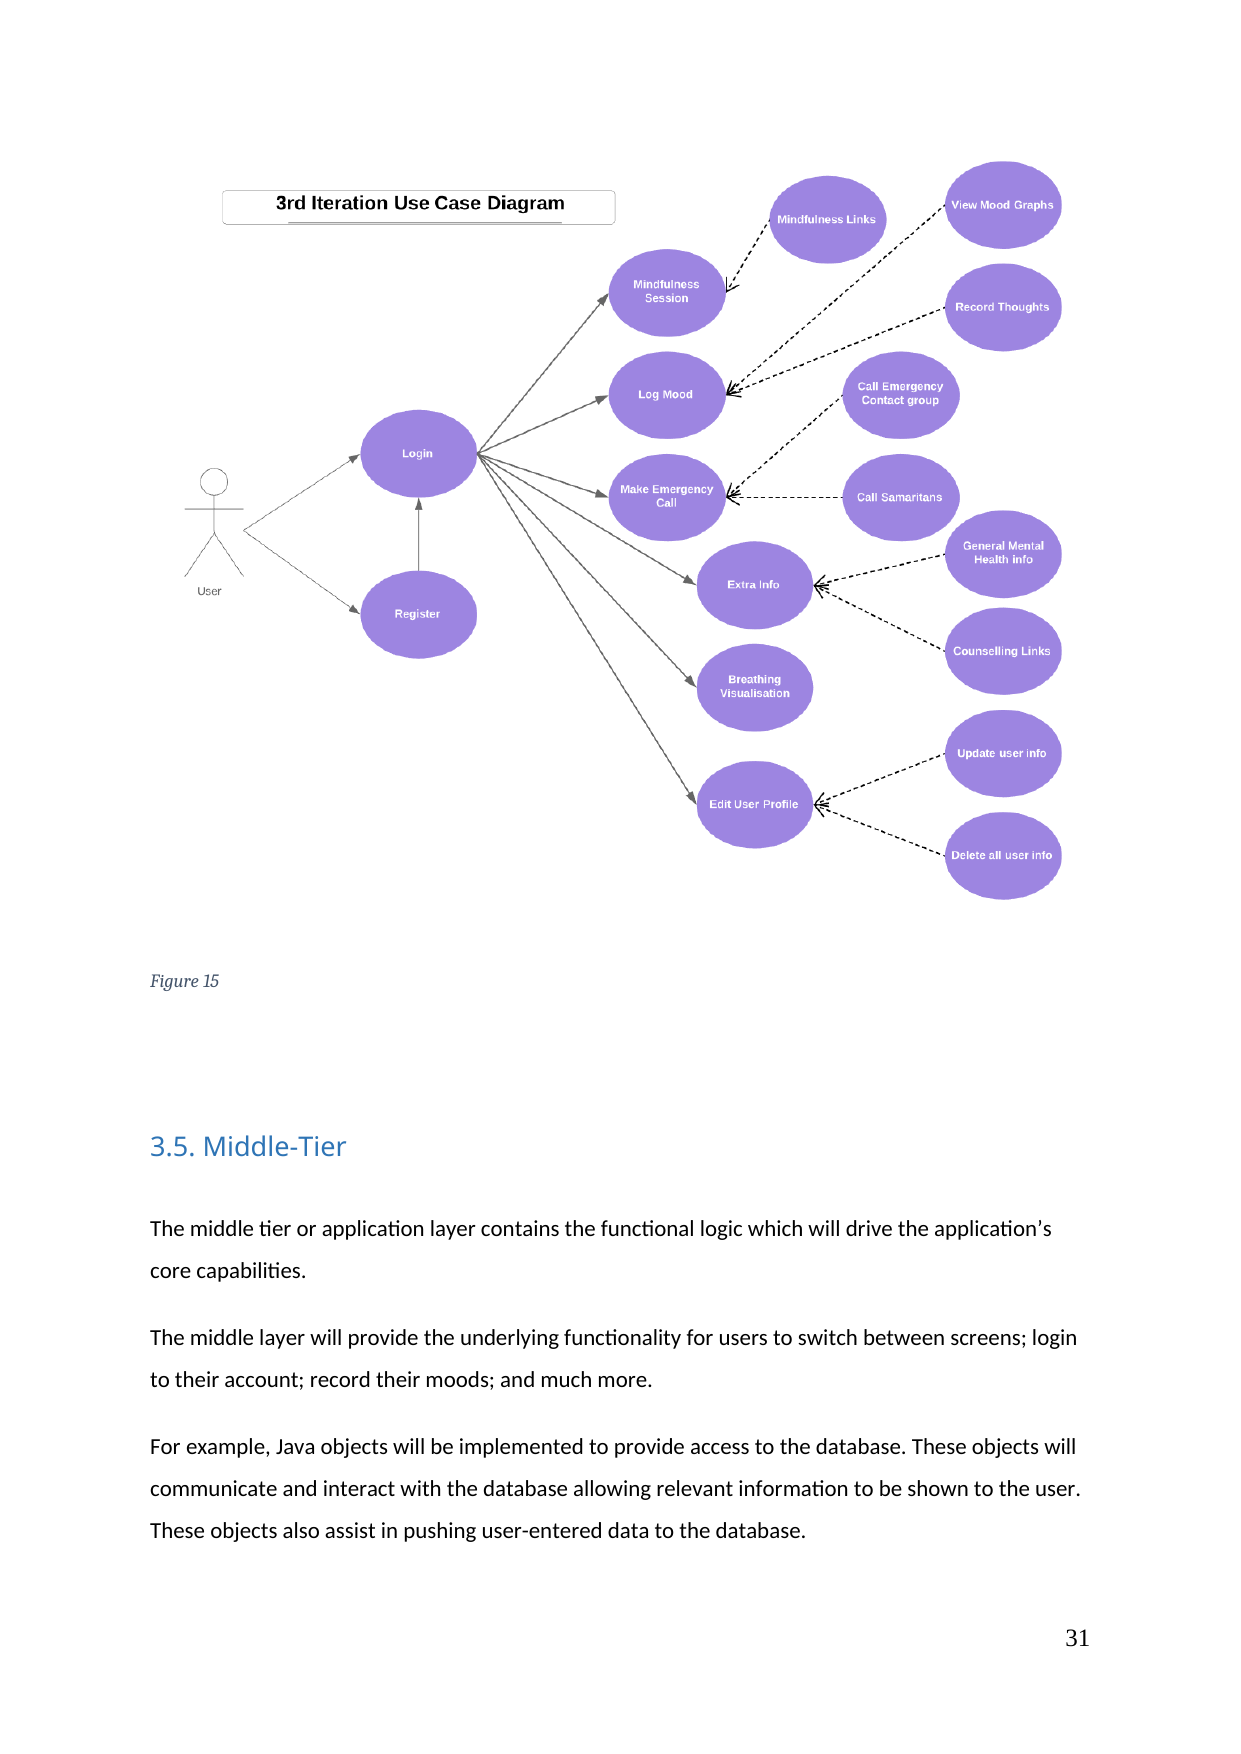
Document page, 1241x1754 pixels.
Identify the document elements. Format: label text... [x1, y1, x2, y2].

text The middle tier or application layer contains the functional logic which will drive the application’s core capabilities. [150, 1214, 1090, 1284]
subtitle 3.5. Middle-Tier [150, 1127, 1090, 1164]
text Figure 15 [150, 971, 1090, 993]
picture [150, 150, 1083, 932]
text For example, Java objects will be implemented to provide access to the database. These objects will communicate and interact with the database allowing relevant information to be shown to the user. These objects also assist in pushing user-entered data to the database. [150, 1432, 1090, 1544]
text The middle layer will provide the underlying functionality for users to switch between screens; login to their account; record their moods; and much more. [150, 1323, 1090, 1393]
